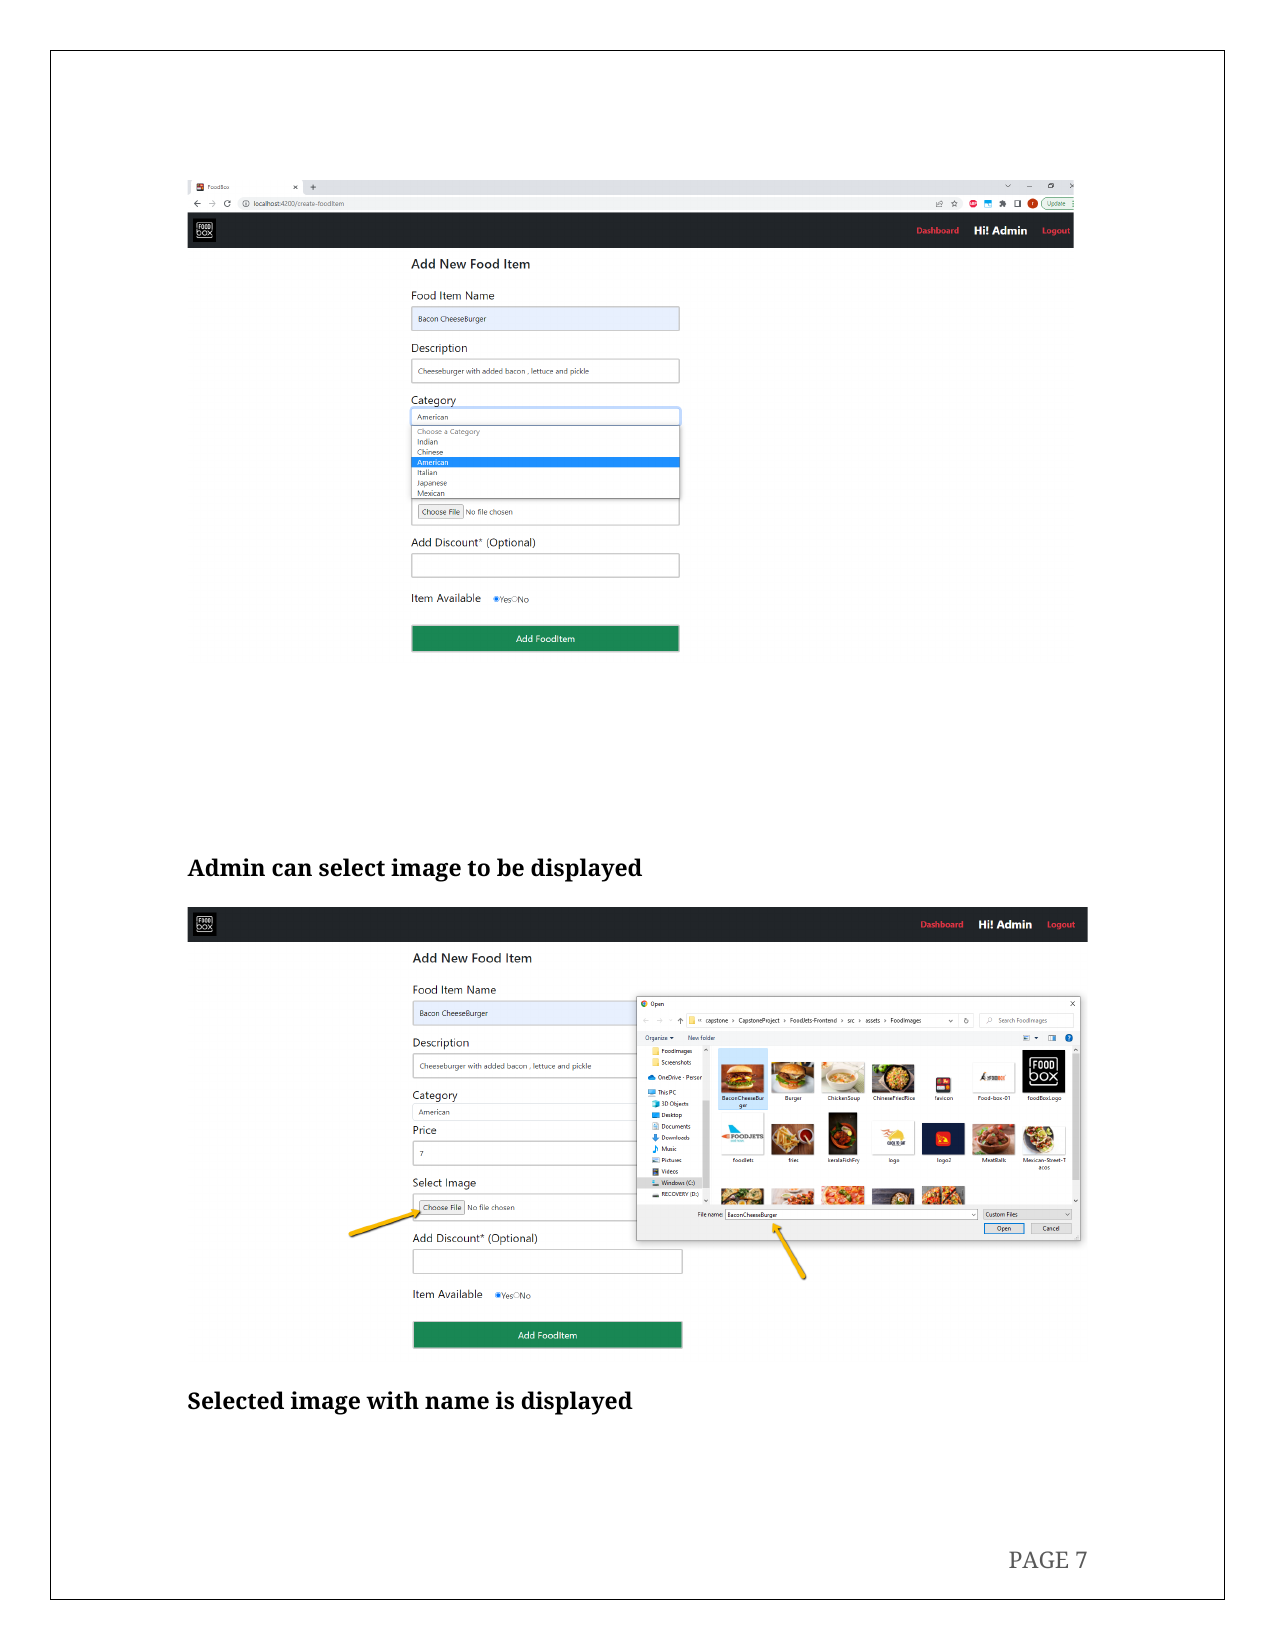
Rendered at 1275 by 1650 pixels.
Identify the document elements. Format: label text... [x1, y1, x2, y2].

picture [187, 907, 1088, 1362]
text Admin can select image to be displayed [187, 852, 1087, 883]
picture [187, 180, 1074, 663]
text Selected image with name is displayed [187, 1385, 1087, 1416]
